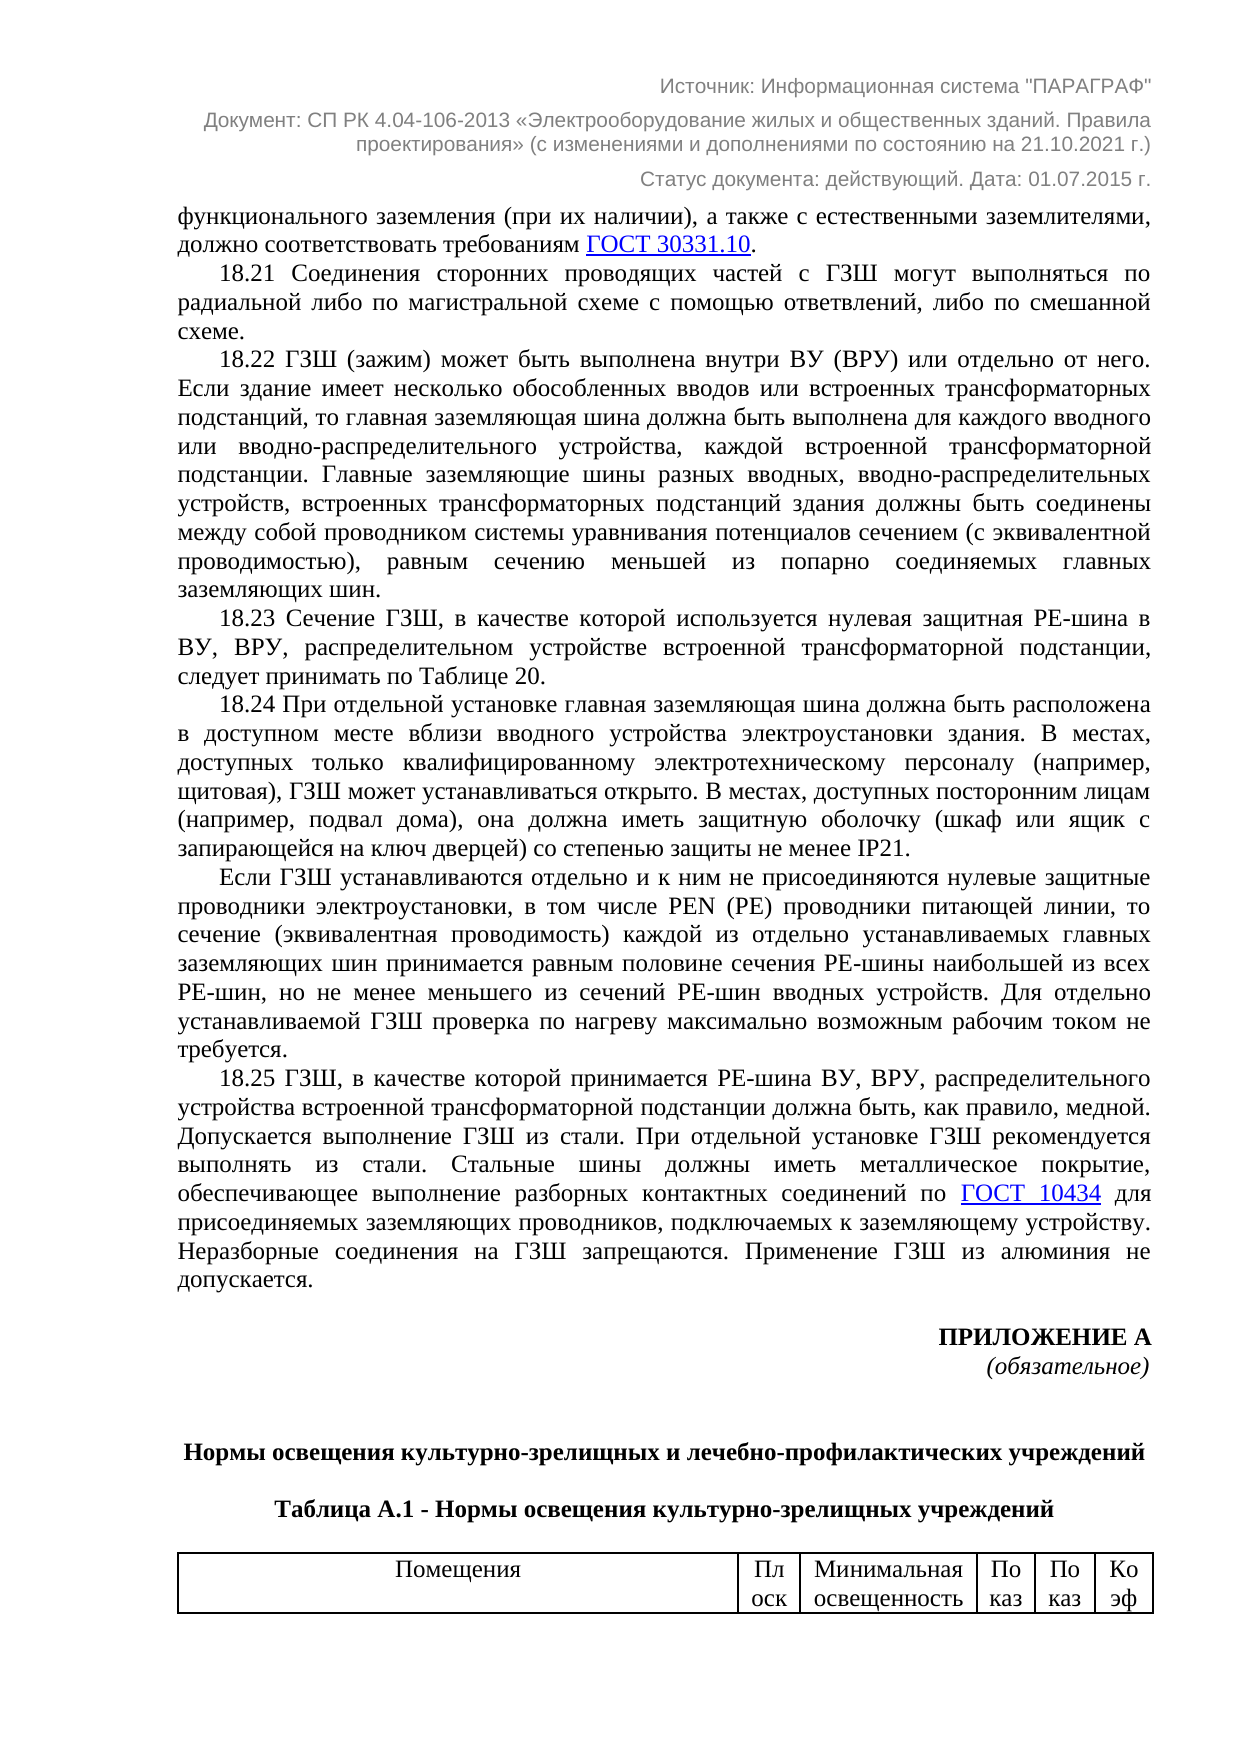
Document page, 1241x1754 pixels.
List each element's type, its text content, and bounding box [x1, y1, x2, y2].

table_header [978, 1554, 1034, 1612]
text ПРИЛОЖЕНИЕ А [177, 1322, 1152, 1351]
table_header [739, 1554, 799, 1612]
text 18.25 ГЗШ, в качестве которой принимается РЕ-шина ВУ, ВРУ, распределительного устройства встроенной трансформаторной подстанции должна быть, как правило, медной. Допускается выполнение ГЗШ из стали. При отдельной установке ГЗШ рекомендуется выполнять из стали. Стальные шины должны иметь металлическое покрытие, обеспечивающее выполнение разборных контактных соединений по ГОСТ 10434 для присоединяемых заземляющих проводников, подключаемых к заземляющему устройству. Неразборные соединения на ГЗШ запрещаются. Применение ГЗШ из алюминия не допускается. [177, 1063, 1152, 1293]
text 18.23 Сечение ГЗШ, в качестве которой используется нулевая защитная РЕ-шина в ВУ, ВРУ, распределительном устройстве встроенной трансформаторной подстанции, следует принимать по Таблице 20. [177, 603, 1152, 689]
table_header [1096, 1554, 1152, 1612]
text Если ГЗШ устанавливаются отдельно и к ним не присоединяются нулевые защитные проводники электроустановки, в том числе PEN (РЕ) проводники питающей линии, то сечение (эквивалентная проводимость) каждой из отдельно устанавливаемых главных заземляющих шин принимается равным половине сечения РЕ-шины наибольшей из всех РЕ-шин, но не менее меньшего из сечений РЕ-шин вводных устройств. Для отдельно устанавливаемой ГЗШ проверка по нагреву максимально возможным рабочим током не требуется. [177, 862, 1152, 1063]
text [177, 201, 1152, 258]
text Таблица А.1 - Нормы освещения культурно-зрелищных учреждений [177, 1494, 1152, 1523]
text 18.22 ГЗШ (зажим) может быть выполнена внутри ВУ (ВРУ) или отдельно от него. Если здание имеет несколько обособленных вводов или встроенных трансформаторных подстанций, то главная заземляющая шина должна быть выполнена для каждого вводного или вводно-распределительного устройства, каждой встроенной трансформаторной подстанции. Главные заземляющие шины разных вводных, вводно-распределительных устройств, встроенных трансформаторных подстанций здания должны быть соединены между собой проводником системы уравнивания потенциалов сечением (с эквивалентной проводимостью), равным сечению меньшей из попарно соединяемых главных заземляющих шин. [177, 344, 1152, 603]
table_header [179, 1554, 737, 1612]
text 18.24 При отдельной установке главная заземляющая шина должна быть расположена в доступном месте вблизи вводного устройства электроустановки здания. В местах, доступных только квалифицированному электротехническому персоналу (например, щитовая), ГЗШ может устанавливаться открыто. В местах, доступных посторонним лицам (например, подвал дома), она должна иметь защитную оболочку (шкаф или ящик с запирающейся на ключ дверцей) со степенью защиты не менее IP21. [177, 689, 1152, 862]
text Нормы освещения культурно-зрелищных и лечебно-профилактических учреждений [177, 1437, 1152, 1466]
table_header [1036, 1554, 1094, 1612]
text 18.21 Соединения сторонних проводящих частей с ГЗШ могут выполняться по радиальной либо по магистральной схеме с помощью ответвлений, либо по смешанной схеме. [177, 258, 1152, 344]
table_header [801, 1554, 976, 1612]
text (обязательное) [177, 1351, 1152, 1379]
